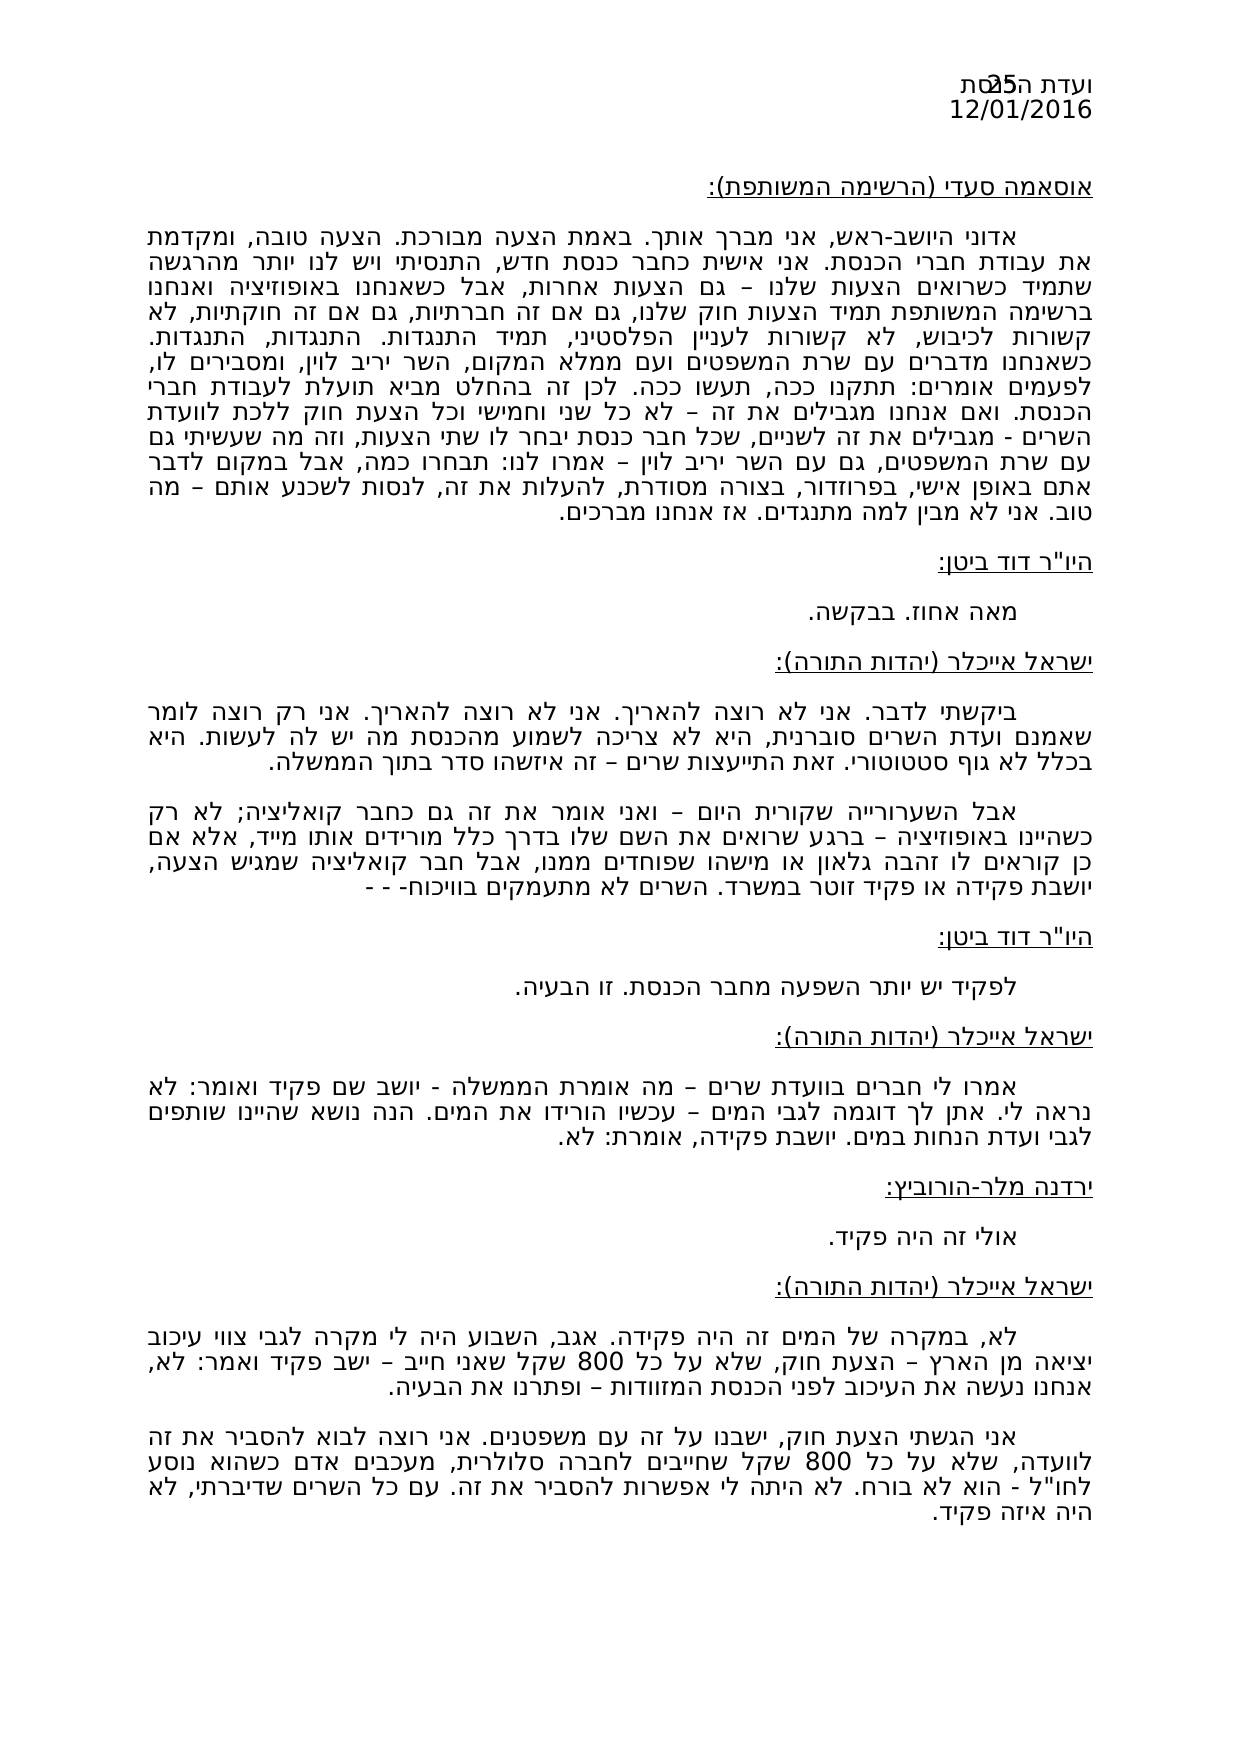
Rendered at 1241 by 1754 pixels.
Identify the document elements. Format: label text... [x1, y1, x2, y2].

text אולי זה היה פקיד. [147, 1225, 1093, 1250]
text ישראל אייכלר (יהדות התורה): [147, 650, 1093, 675]
text ישראל אייכלר (יהדות התורה): [147, 1275, 1093, 1300]
text ביקשתי לדבר. אני לא רוצה להאריך. אני לא רוצה להאריך. אני רק רוצה לומר שאמנם ועדת השרים סוברנית, היא לא צריכה לשמוע מהכנסת מה יש לה לעשות. היא בכלל לא גוף סטטוטורי. זאת התייעצות שרים – זה איזשהו סדר בתוך הממשלה. [147, 700, 1093, 775]
text מאה אחוז. בבקשה. [147, 600, 1093, 625]
text ישראל אייכלר (יהדות התורה): [147, 1025, 1093, 1050]
text היו"ר דוד ביטן: [147, 925, 1093, 950]
text ירדנה מלר-הורוביץ: [147, 1175, 1093, 1200]
text אדוני היושב-ראש, אני מברך אותך. באמת הצעה מבורכת. הצעה טובה, ומקדמת את עבודת חברי הכנסת. אני אישית כחבר כנסת חדש, התנסיתי ויש לנו יותר מהרגשה שתמיד כשרואים הצעות שלנו – גם הצעות אחרות, אבל כשאנחנו באופוזיציה ואנחנו ברשימה המשותפת תמיד הצעות חוק שלנו, גם אם זה חברתיות, גם אם זה חוקתיות, לא קשורות לכיבוש, לא קשורות לעניין הפלסטיני, תמיד התנגדות. התנגדות, התנגדות. כשאנחנו מדברים עם שרת המשפטים ועם ממלא המקום, השר יריב לוין, ומסבירים לו, לפעמים אומרים: תתקנו ככה, תעשו ככה. לכן זה בהחלט מביא תועלת לעבודת חברי הכנסת. ואם אנחנו מגבילים את זה – לא כל שני וחמישי וכל הצעת חוק ללכת לוועדת השרים - מגבילים את זה לשניים, שכל חבר כנסת יבחר לו שתי הצעות, וזה מה שעשיתי גם עם שרת המשפטים, גם עם השר יריב לוין – אמרו לנו: תבחרו כמה, אבל במקום לדבר אתם באופן אישי, בפרוזדור, בצורה מסודרת, להעלות את זה, לנסות לשכנע אותם – מה טוב. אני לא מבין למה מתנגדים. אז אנחנו מברכים. [147, 225, 1093, 525]
text אמרו לי חברים בוועדת שרים – מה אומרת הממשלה - יושב שם פקיד ואומר: לא נראה לי. אתן לך דוגמה לגבי המים – עכשיו הורידו את המים. הנה נושא שהיינו שותפים לגבי ועדת הנחות במים. יושבת פקידה, אומרת: לא. [147, 1075, 1093, 1150]
text אני הגשתי הצעת חוק, ישבנו על זה עם משפטנים. אני רוצה לבוא להסביר את זה לוועדה, שלא על כל 800 שקל שחייבים לחברה סלולרית, מעכבים אדם כשהוא נוסע לחו"ל - הוא לא בורח. לא היתה לי אפשרות להסביר את זה. עם כל השרים שדיברתי, לא היה איזה פקיד. [147, 1425, 1093, 1525]
text לא, במקרה של המים זה היה פקידה. אגב, השבוע היה לי מקרה לגבי צווי עיכוב יציאה מן הארץ – הצעת חוק, שלא על כל 800 שקל שאני חייב – ישב פקיד ואמר: לא, אנחנו נעשה את העיכוב לפני הכנסת המזוודות – ופתרנו את הבעיה. [147, 1325, 1093, 1400]
text אבל השערורייה שקורית היום – ואני אומר את זה גם כחבר קואליציה; לא רק כשהיינו באופוזיציה – ברגע שרואים את השם שלו בדרך כלל מורידים אותו מייד, אלא אם כן קוראים לו זהבה גלאון או מישהו שפוחדים ממנו, אבל חבר קואליציה שמגיש הצעה, יושבת פקידה או פקיד זוטר במשרד. השרים לא מתעמקים בוויכוח- - - [147, 800, 1093, 900]
text היו"ר דוד ביטן: [147, 550, 1093, 575]
text אוסאמה סעדי (הרשימה המשותפת): [147, 175, 1093, 200]
text לפקיד יש יותר השפעה מחבר הכנסת. זו הבעיה. [147, 975, 1093, 1000]
